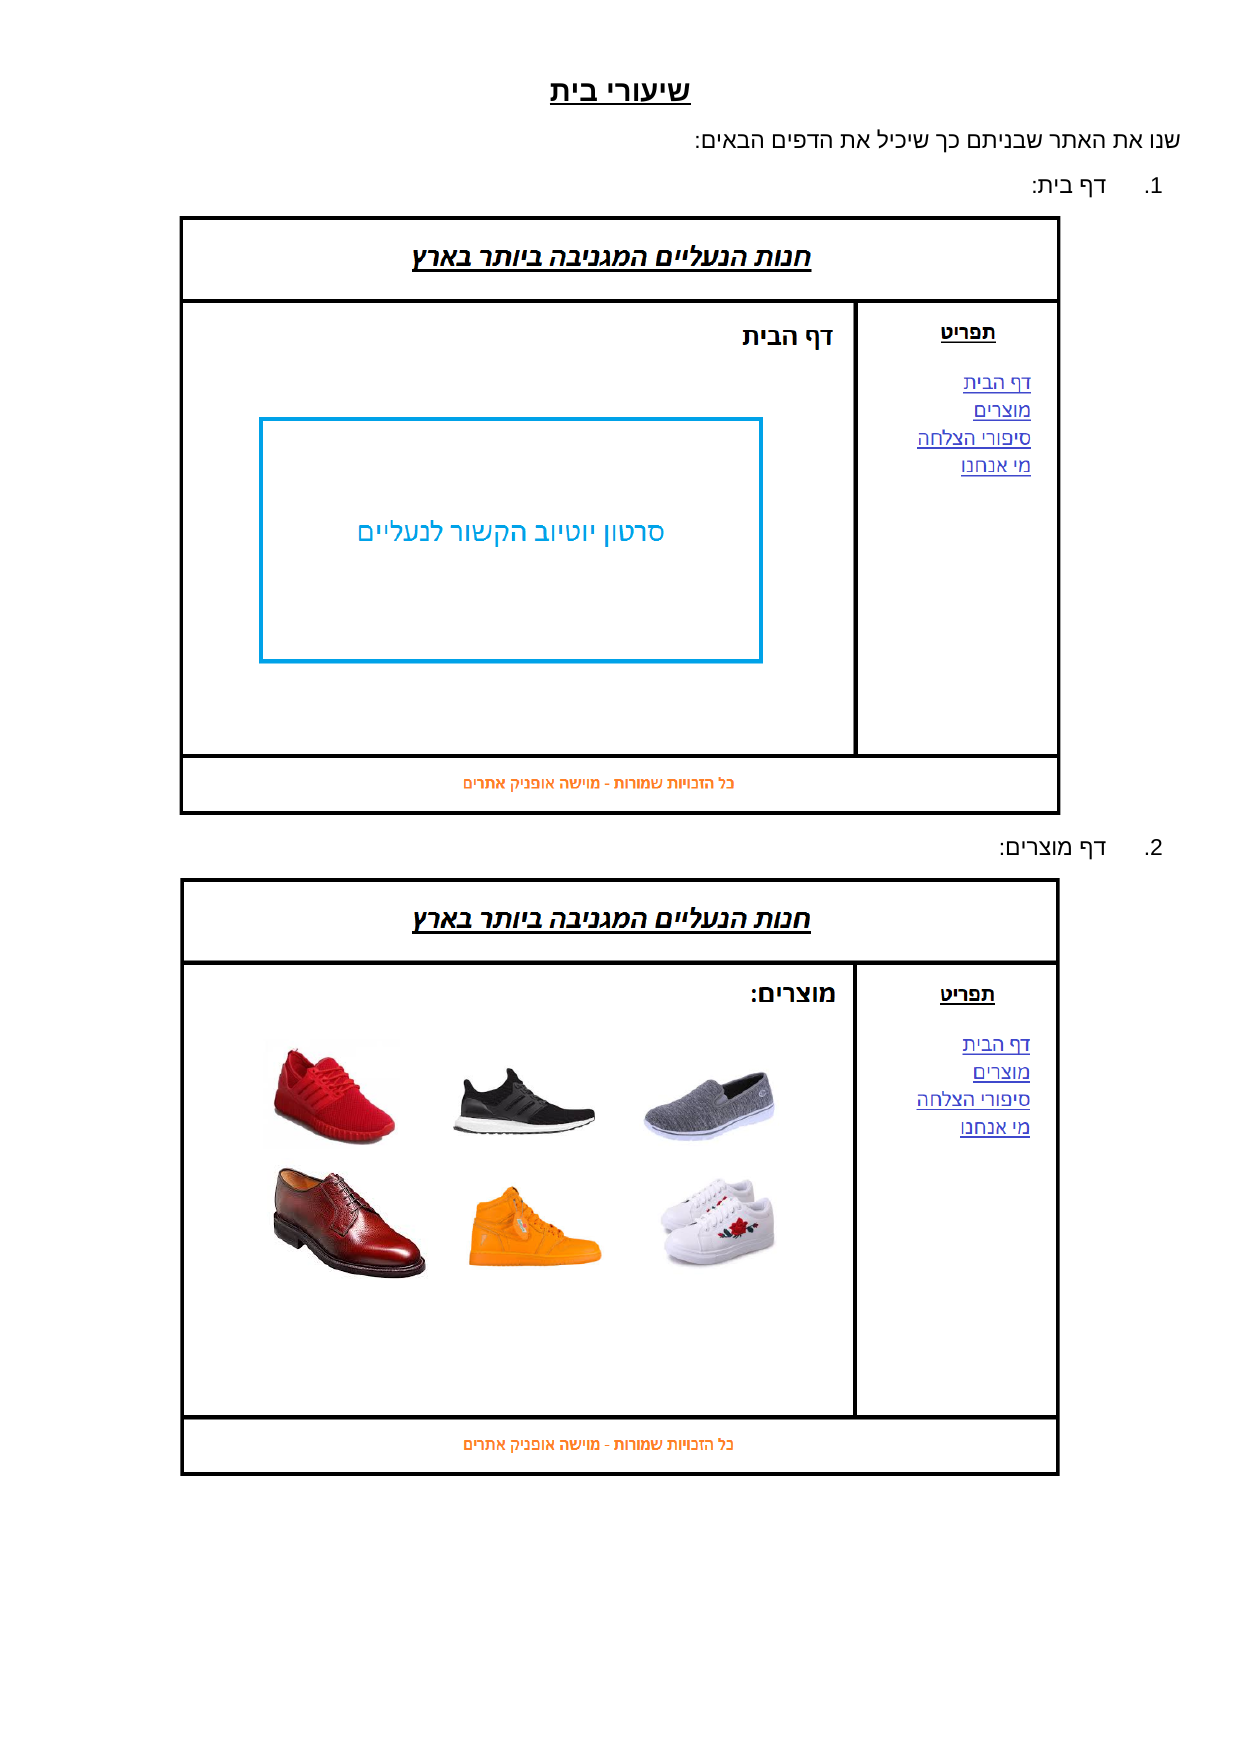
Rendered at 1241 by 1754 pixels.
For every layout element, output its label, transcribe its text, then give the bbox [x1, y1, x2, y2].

text שיעורי בית [59, 74, 1181, 107]
picture [179, 216, 1061, 815]
text שנו את האתר שבניתם כך שיכיל את הדפים הבאים: [59, 127, 1181, 153]
list דף בית: [59, 172, 1144, 198]
list דף מוצרים: [59, 834, 1144, 860]
picture [180, 878, 1060, 1476]
